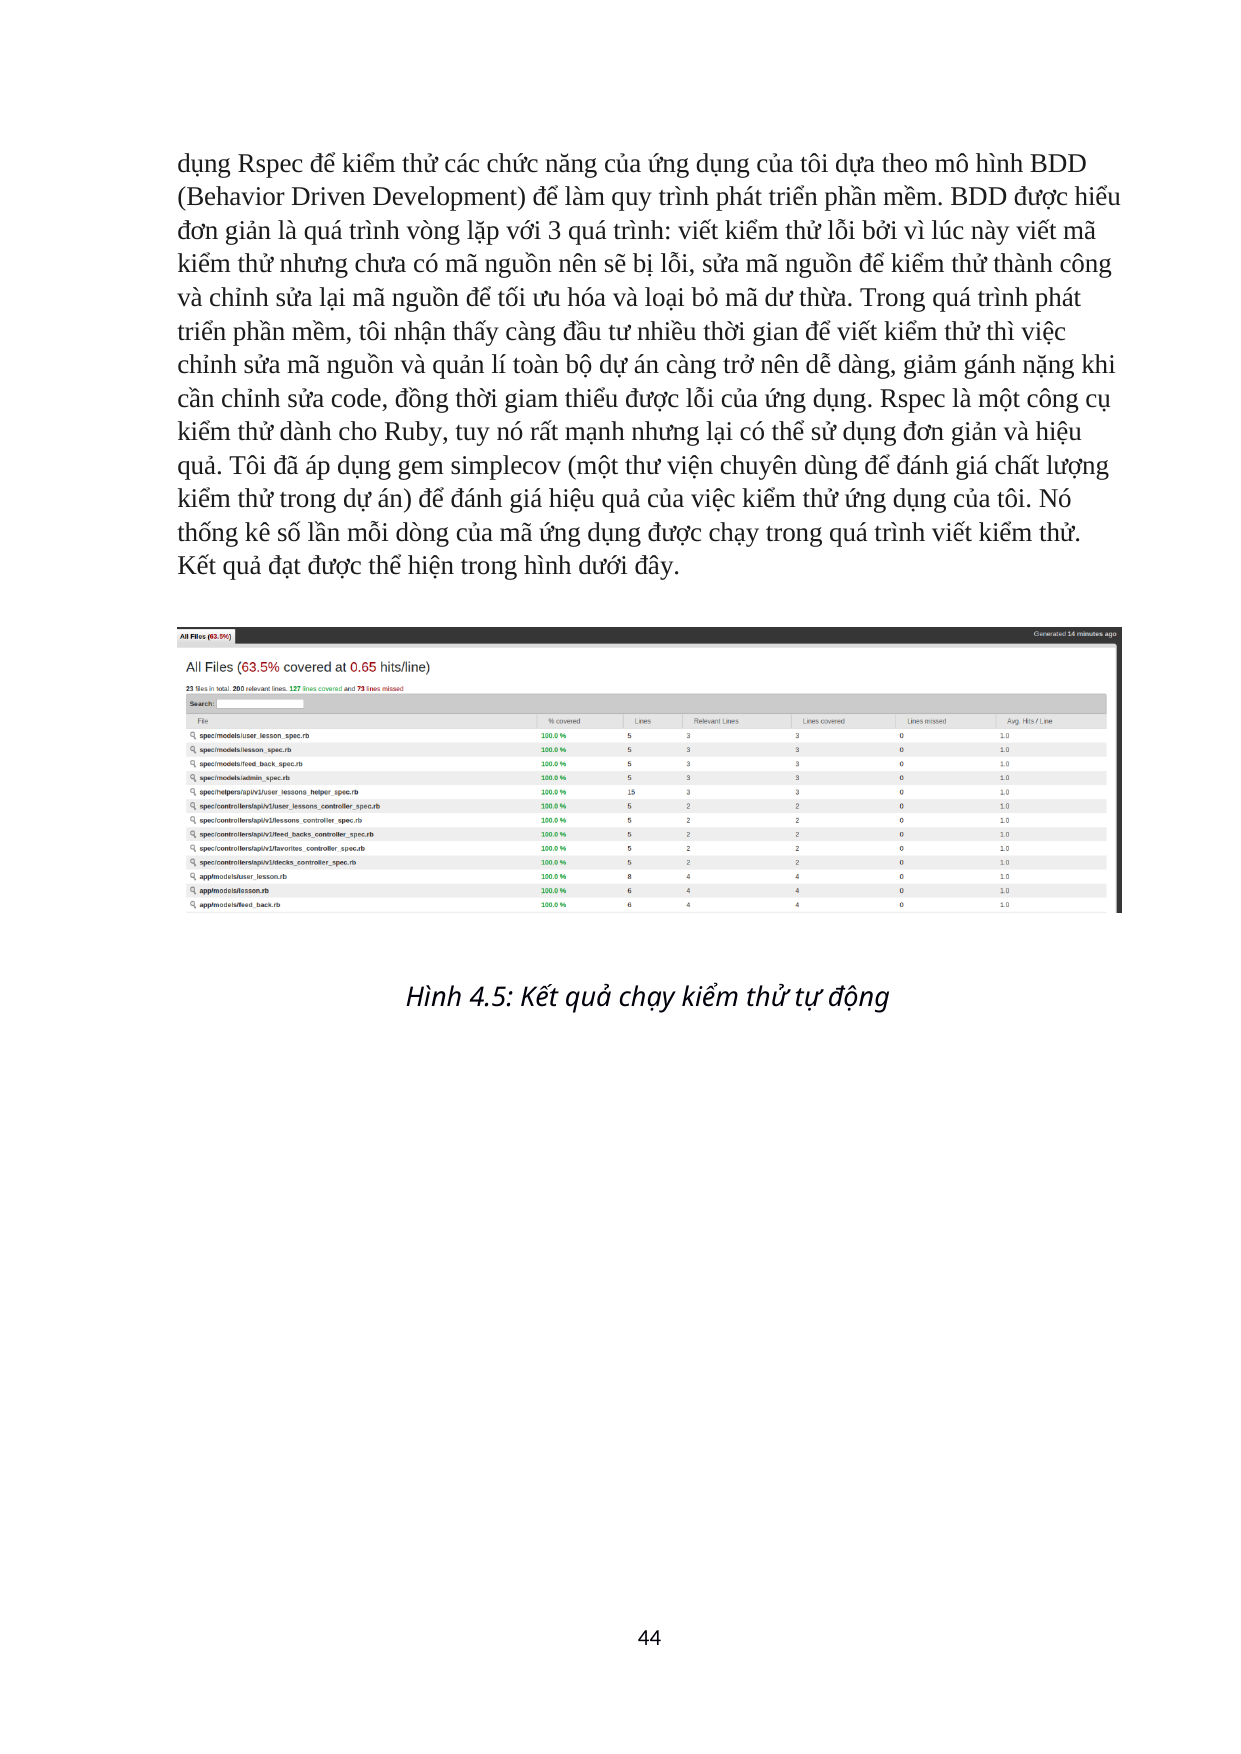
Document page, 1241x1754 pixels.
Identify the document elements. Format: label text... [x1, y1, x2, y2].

picture [177, 627, 1122, 913]
text Hình 4.5: Kết quả chạy kiểm thử tự động [177, 977, 1122, 1014]
